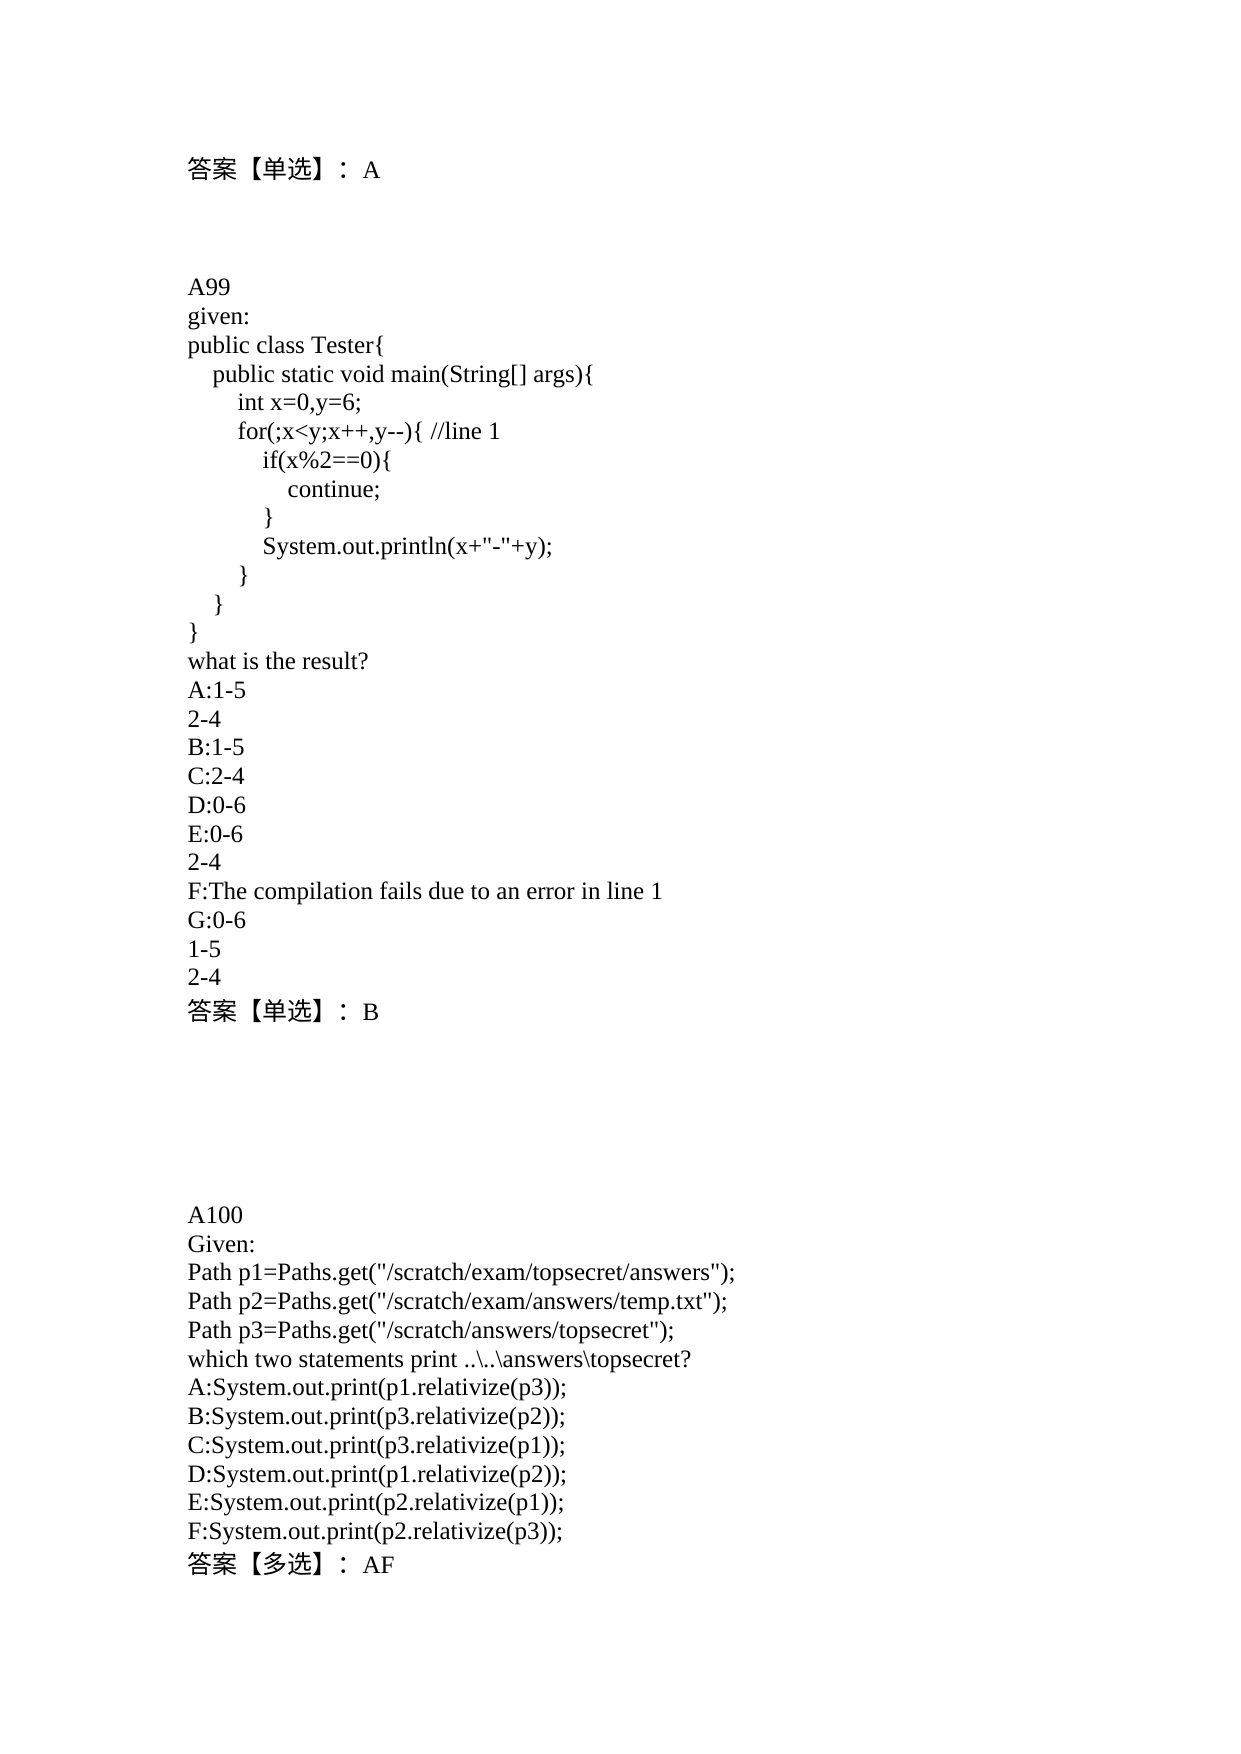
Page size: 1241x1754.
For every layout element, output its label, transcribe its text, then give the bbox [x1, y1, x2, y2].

list what is the result? [187, 646, 1053, 675]
list int x=0,y=6; [187, 387, 1053, 416]
list A:1-5 [187, 675, 1053, 704]
list Path p2=Paths.get("/scratch/exam/answers/temp.txt"); [187, 1286, 1053, 1315]
list C:System.out.print(p3.relativize(p1)); [187, 1430, 1053, 1459]
list given: [187, 301, 1053, 330]
list F:The compilation fails due to an error in line 1 [187, 876, 1053, 905]
list 2-4 [187, 847, 1053, 876]
list B:1-5 [187, 732, 1053, 761]
list for(;x<y;x++,y--){ //line 1 [187, 416, 1053, 445]
list Path p1=Paths.get("/scratch/exam/topsecret/answers"); [187, 1257, 1053, 1286]
list System.out.println(x+"-"+y); [187, 531, 1053, 560]
list 答案【单选】：A [187, 150, 1053, 186]
list } [187, 560, 1053, 589]
list 1-5 [187, 934, 1053, 962]
list which two statements print ..\..\answers\topsecret? [187, 1344, 1053, 1372]
list } [187, 502, 1053, 531]
list Path p3=Paths.get("/scratch/answers/topsecret"); [187, 1315, 1053, 1344]
list 答案【单选】：B [187, 991, 1053, 1027]
list D:System.out.print(p1.relativize(p2)); [187, 1459, 1053, 1487]
list F:System.out.print(p2.relativize(p3)); [187, 1516, 1053, 1545]
list continue; [187, 474, 1053, 502]
list D:0-6 E:0-6 [187, 790, 1053, 847]
list B:System.out.print(p3.relativize(p2)); [187, 1401, 1053, 1430]
list 2-4 [187, 962, 1053, 991]
list Given: [187, 1229, 1053, 1257]
list E:System.out.print(p2.relativize(p1)); [187, 1487, 1053, 1516]
list public class Tester{ [187, 330, 1053, 359]
list A99 [187, 272, 1053, 301]
list public static void main(String[] args){ [187, 359, 1053, 387]
list 2-4 [187, 704, 1053, 732]
list } [187, 617, 1053, 646]
list A100 [187, 1200, 1053, 1229]
list } [187, 589, 1053, 617]
list G:0-6 [187, 905, 1053, 934]
list A:System.out.print(p1.relativize(p3)); [187, 1372, 1053, 1401]
list C:2-4 [187, 761, 1053, 790]
list 答案【多选】：AF [187, 1545, 1053, 1581]
list if(x%2==0){ [187, 445, 1053, 474]
